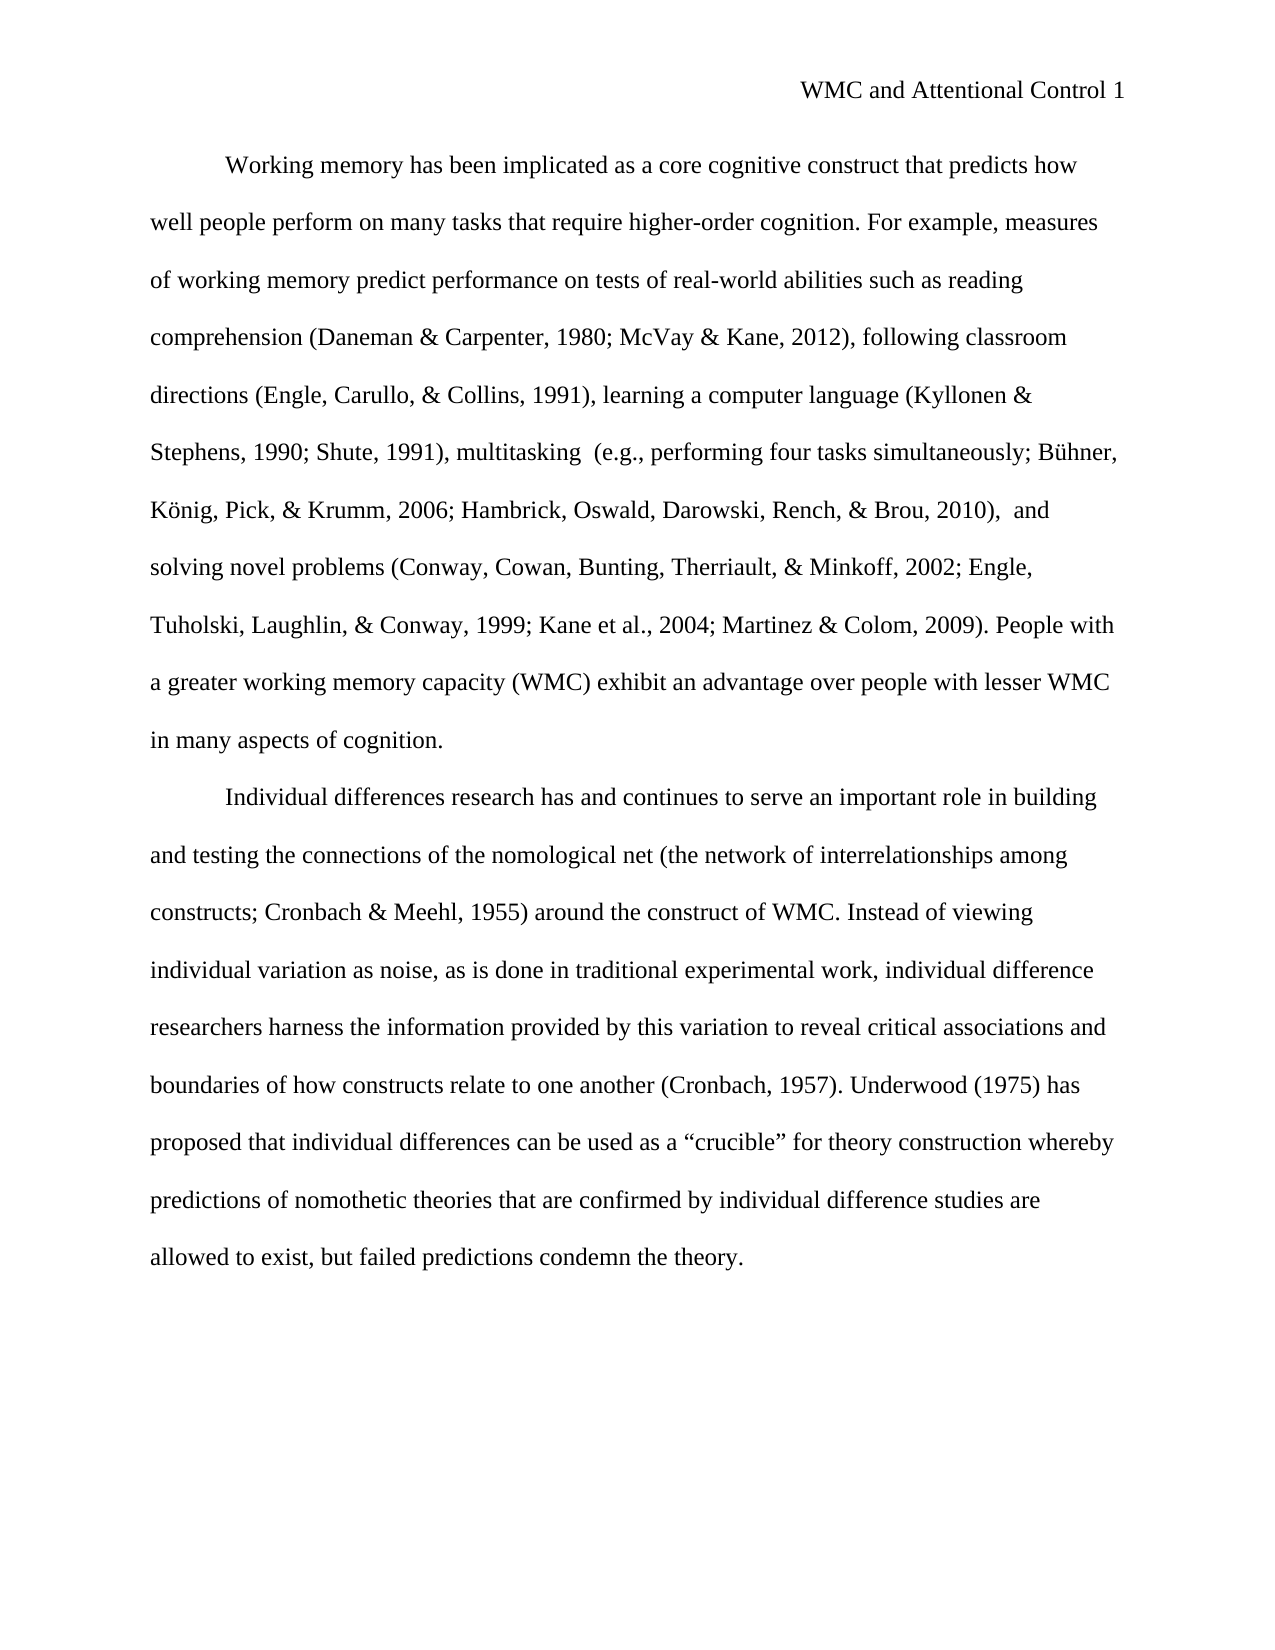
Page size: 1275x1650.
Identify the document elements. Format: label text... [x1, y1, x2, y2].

text Working memory has been implicated as a core cognitive construct that predicts how well people perform on many tasks that require higher-order cognition. For example, measures of working memory predict performance on tests of real-world abilities such as reading comprehension (Daneman & Carpenter, 1980; McVay & Kane, 2012), following classroom directions (Engle, Carullo, & Collins, 1991), learning a computer language (Kyllonen & Stephens, 1990; Shute, 1991), multitasking (e.g., performing four tasks simultaneously; Bühner, König, Pick, & Krumm, 2006; Hambrick, Oswald, Darowski, Rench, & Brou, 2010), and solving novel problems (Conway, Cowan, Bunting, Therriault, & Minkoff, 2002; Engle, Tuholski, Laughlin, & Conway, 1999; Kane et al., 2004; Martinez & Colom, 2009). People with a greater working memory capacity (WMC) exhibit an advantage over people with lesser WMC in many aspects of cognition. [150, 150, 1125, 754]
text Individual differences research has and continues to serve an important role in building and testing the connections of the nomological net (the network of interrelationships among constructs; Cronbach & Meehl, 1955) around the construct of WMC. Instead of viewing individual variation as noise, as is done in traditional experimental work, individual difference researchers harness the information provided by this variation to reveal critical associations and boundaries of how constructs relate to one another (Cronbach, 1957). Underwood (1975) has proposed that individual differences can be used as a “crucible” for theory construction whereby predictions of nomothetic theories that are confirmed by individual difference studies are allowed to exist, but failed predictions condemn the theory. [150, 782, 1125, 1271]
